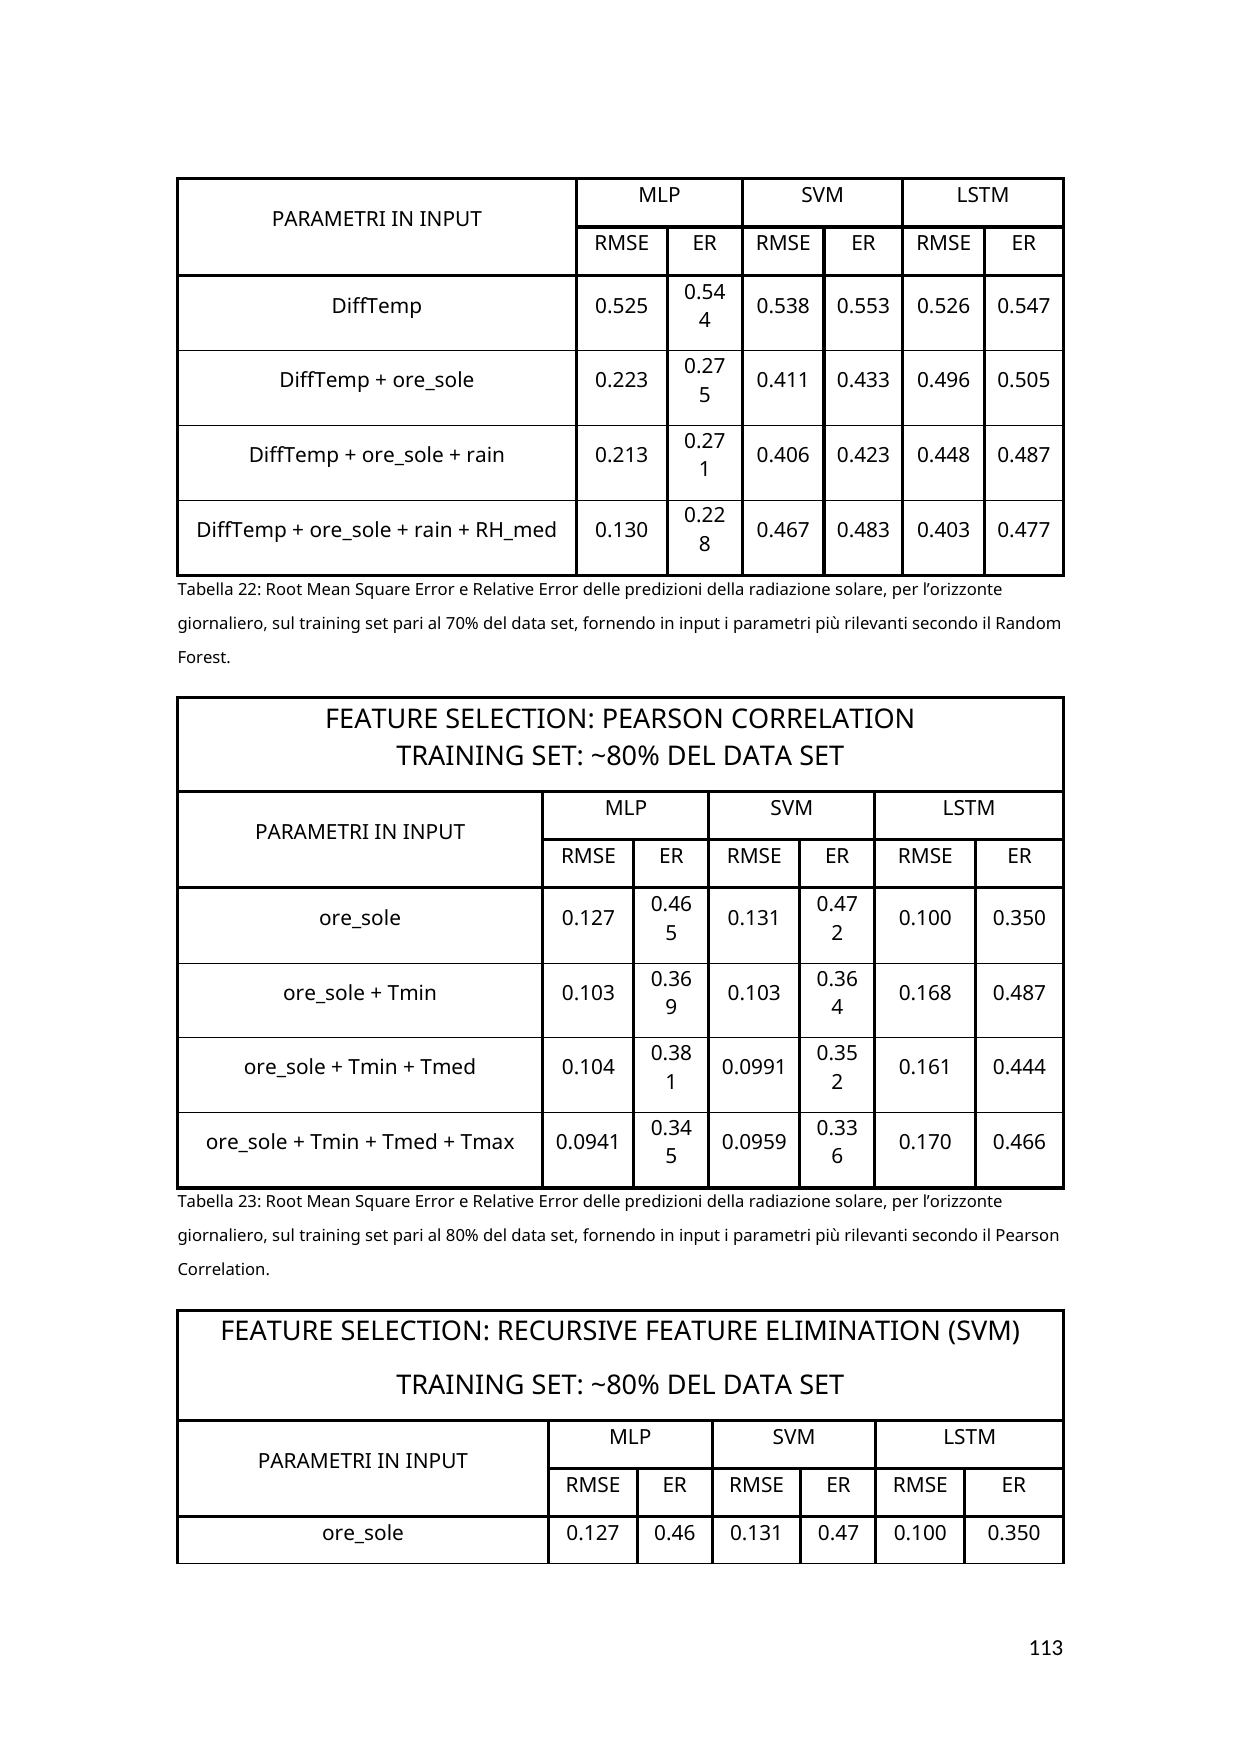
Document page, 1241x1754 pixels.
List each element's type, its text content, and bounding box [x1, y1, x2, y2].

table_cell PARAMETRI IN INPUT [179, 1422, 547, 1515]
table_cell 0.526 [904, 277, 983, 350]
table_cell 0.364 [801, 964, 873, 1037]
table_cell 0.487 [977, 964, 1062, 1037]
table_cell 0.130 [578, 501, 666, 574]
table_cell 0.547 [986, 277, 1062, 350]
table_cell 0.275 [669, 351, 741, 425]
table_cell 0.161 [876, 1038, 974, 1112]
table_cell 0.352 [801, 1038, 873, 1112]
table_cell DiffTemp + ore_sole + rain + RH_med [179, 501, 575, 574]
table_cell 0.0941 [544, 1113, 632, 1186]
table_cell 0.505 [986, 351, 1062, 425]
table_cell 0.131 [710, 889, 798, 963]
table_cell RMSE [744, 229, 822, 274]
table_cell 0.127 [544, 889, 632, 963]
table_cell RMSE [904, 229, 983, 274]
table_cell 0.472 [802, 1518, 874, 1563]
table_cell 0.496 [904, 351, 983, 425]
table_cell 0.228 [669, 501, 741, 574]
table_cell 0.433 [826, 351, 901, 425]
table_cell 0.444 [977, 1038, 1062, 1112]
table_cell ER [826, 229, 901, 274]
table_cell 0.466 [977, 1113, 1062, 1186]
table_cell 0.406 [744, 426, 822, 499]
table_cell 0.336 [801, 1113, 873, 1186]
table_cell 0.487 [986, 426, 1062, 499]
table_cell 0.465 [635, 889, 707, 963]
table_cell 0.350 [966, 1518, 1062, 1563]
table_cell 0.168 [876, 964, 974, 1037]
table_cell 0.345 [635, 1113, 707, 1186]
table_cell 0.0959 [710, 1113, 798, 1186]
table_cell 0.350 [977, 889, 1062, 963]
table_cell SVM [710, 793, 873, 838]
table_cell 0.477 [986, 501, 1062, 574]
table_cell 0.381 [635, 1038, 707, 1112]
table_cell RMSE [714, 1470, 799, 1515]
table_cell RMSE [710, 841, 798, 886]
table_cell DiffTemp [179, 277, 575, 350]
table_cell RMSE [544, 841, 632, 886]
table_cell ER [986, 229, 1062, 274]
table_cell SVM [744, 180, 901, 225]
table_cell MLP [544, 793, 707, 838]
table_cell ER [801, 841, 873, 886]
table_cell 0.411 [744, 351, 822, 425]
table_cell SVM [714, 1422, 874, 1467]
table_header FEATURE SELECTION: PEARSON CORRELATION TRAINING SET: ~80% DEL DATA SET [179, 699, 1062, 789]
table_cell 0.403 [904, 501, 983, 574]
table_cell 0.223 [578, 351, 666, 425]
table_cell 0.525 [578, 277, 666, 350]
table_cell 0.423 [826, 426, 901, 499]
table_cell 0.103 [544, 964, 632, 1037]
table_cell 0.483 [826, 501, 901, 574]
table_cell ore_sole [179, 1518, 547, 1563]
table_cell LSTM [876, 793, 1062, 838]
table_cell ER [966, 1470, 1062, 1515]
table_cell DiffTemp + ore_sole + rain [179, 426, 575, 499]
table_cell RMSE [876, 841, 974, 886]
table_cell ER [802, 1470, 874, 1515]
table_cell ER [639, 1470, 711, 1515]
table_cell RMSE [877, 1470, 963, 1515]
table_cell 0.465 [639, 1518, 711, 1563]
table_cell DiffTemp + ore_sole [179, 351, 575, 425]
table_cell 0.538 [744, 277, 822, 350]
table_cell ore_sole + Tmin [179, 964, 541, 1037]
table_cell 0.271 [669, 426, 741, 499]
table_cell RMSE [550, 1470, 636, 1515]
table_cell 0.448 [904, 426, 983, 499]
text Tabella 22: Root Mean Square Error e Relative Error delle predizioni della radiazione solare, per l’orizzonte giornaliero, sul training set pari al 70% del data set, fornendo in input i parametri più rilevanti secondo il Random Forest. [177, 577, 1063, 668]
table_cell 0.213 [578, 426, 666, 499]
table_cell ER [977, 841, 1062, 886]
table_cell PARAMETRI IN INPUT [179, 180, 575, 274]
table_cell 0.100 [877, 1518, 963, 1563]
table_cell 0.553 [826, 277, 901, 350]
table_cell ore_sole + Tmin + Tmed [179, 1038, 541, 1112]
table_cell 0.0991 [710, 1038, 798, 1112]
table_cell LSTM [904, 180, 1062, 225]
table_cell 0.104 [544, 1038, 632, 1112]
table_cell LSTM [877, 1422, 1062, 1467]
table_cell 0.369 [635, 964, 707, 1037]
table_cell 0.544 [669, 277, 741, 350]
table_cell 0.467 [744, 501, 822, 574]
table_cell 0.100 [876, 889, 974, 963]
table_cell 0.103 [710, 964, 798, 1037]
table_cell 0.472 [801, 889, 873, 963]
table_cell MLP [578, 180, 741, 225]
table_cell 0.170 [876, 1113, 974, 1186]
table_cell MLP [550, 1422, 711, 1467]
table_cell ore_sole [179, 889, 541, 963]
table_cell ER [635, 841, 707, 886]
table_cell ER [669, 229, 741, 274]
table_header FEATURE SELECTION: RECURSIVE FEATURE ELIMINATION (SVM) TRAINING SET: ~80% DEL DATA SET [179, 1312, 1062, 1419]
table_cell ore_sole + Tmin + Tmed + Tmax [179, 1113, 541, 1186]
table_cell 0.127 [550, 1518, 636, 1563]
table_cell RMSE [578, 229, 666, 274]
table_cell PARAMETRI IN INPUT [179, 793, 541, 886]
text Tabella 23: Root Mean Square Error e Relative Error delle predizioni della radiazione solare, per l’orizzonte giornaliero, sul training set pari al 80% del data set, fornendo in input i parametri più rilevanti secondo il Pearson Correlation. [177, 1190, 1063, 1280]
table_cell 0.131 [714, 1518, 799, 1563]
